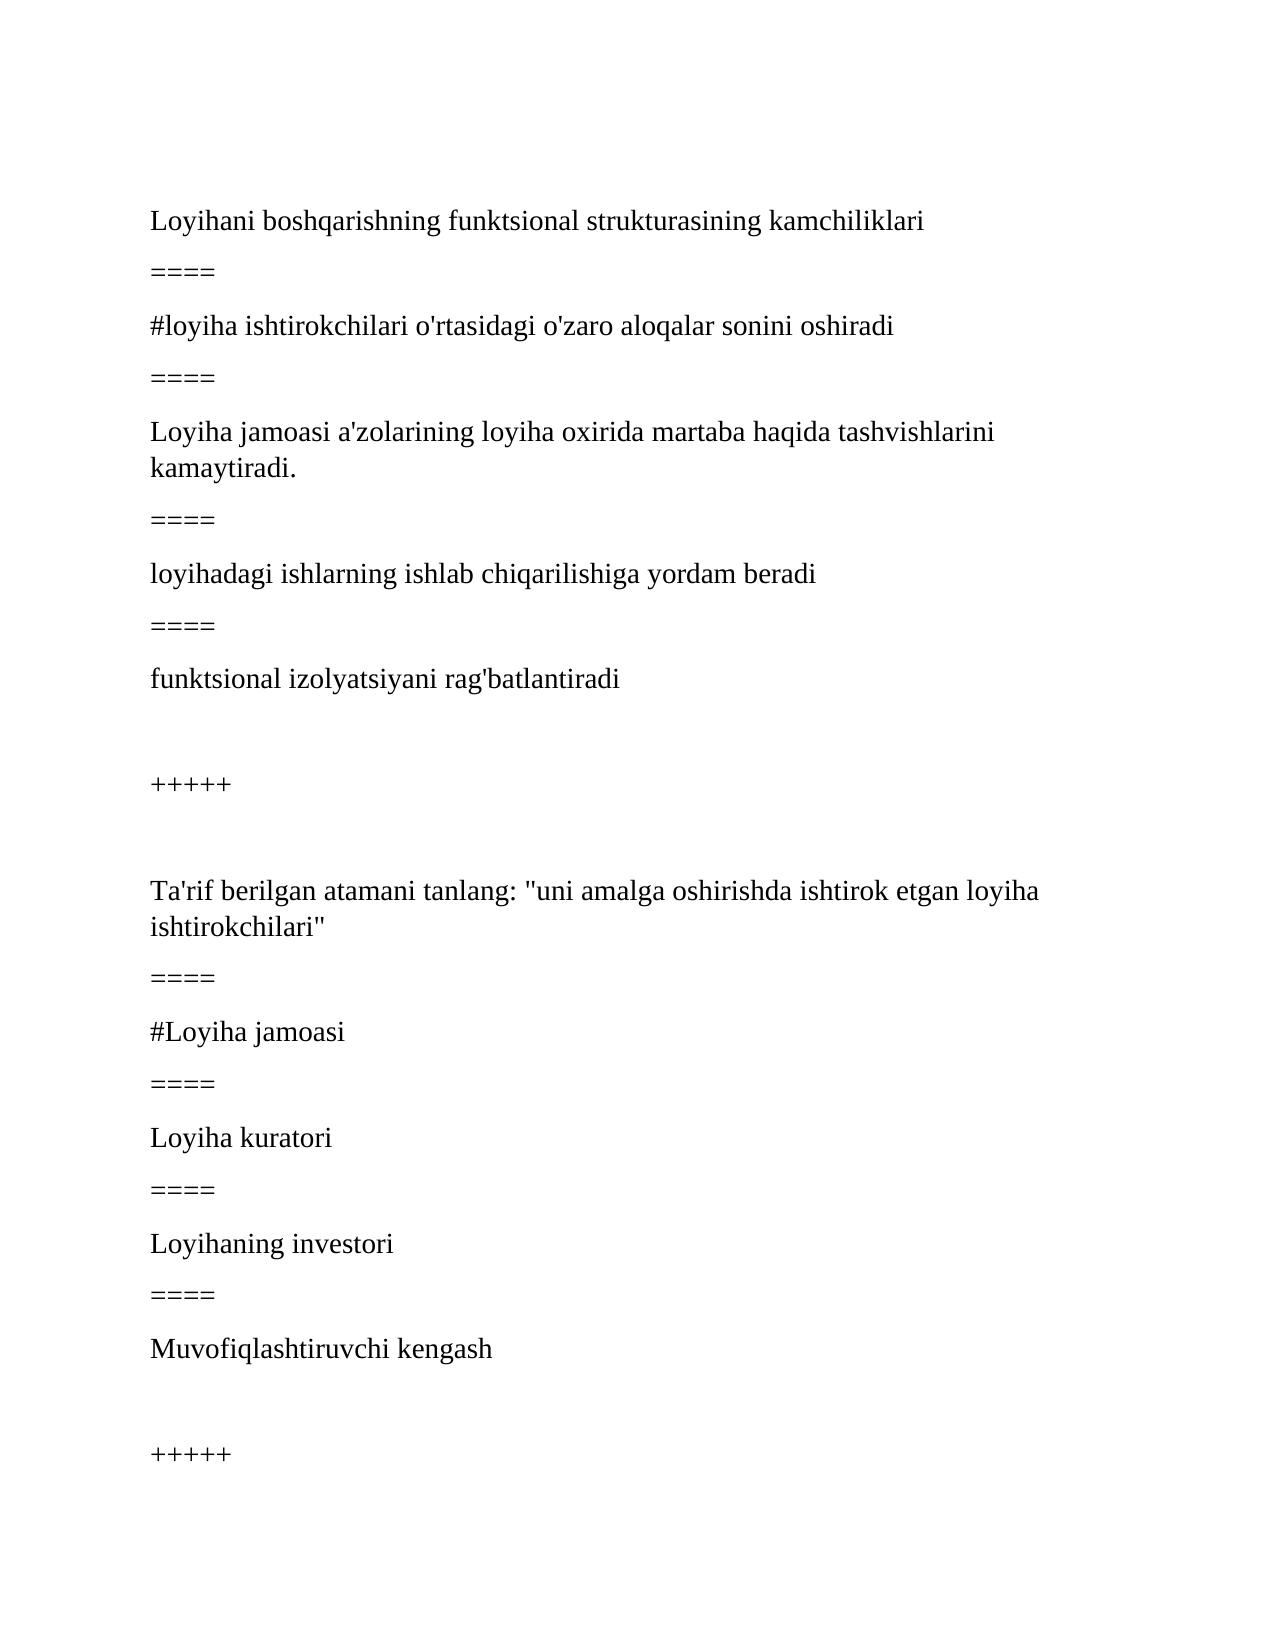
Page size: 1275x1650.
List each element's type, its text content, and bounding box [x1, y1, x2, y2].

text Loyihani boshqarishning funktsional strukturasining kamchiliklari [150, 203, 1125, 236]
text funktsional izolyatsiyani rag'batlantiradi [150, 661, 1125, 695]
text +++++ [150, 767, 1125, 801]
text ==== [150, 962, 1125, 995]
text loyihadagi ishlarning ishlab chiqarilishiga yordam beradi [150, 556, 1125, 589]
text ==== [150, 1173, 1125, 1206]
text ==== [150, 361, 1125, 395]
text ==== [150, 609, 1125, 642]
text #loyiha ishtirokchilari o'rtasidagi o'zaro aloqalar sonini oshiradi [150, 308, 1125, 342]
text Loyiha jamoasi a'zolarining loyiha oxirida martaba haqida tashvishlarini kamaytiradi. [150, 414, 1125, 484]
text ==== [150, 256, 1125, 289]
text Muvofiqlashtiruvchi kengash [150, 1331, 1125, 1365]
text ==== [150, 1067, 1125, 1101]
text Loyiha kuratori [150, 1120, 1125, 1154]
text Loyihaning investori [150, 1226, 1125, 1259]
text ==== [150, 503, 1125, 537]
text ==== [150, 1278, 1125, 1312]
text +++++ [150, 1437, 1125, 1471]
text Ta'rif berilgan atamani tanlang: "uni amalga oshirishda ishtirok etgan loyiha ishtirokchilari" [150, 873, 1125, 942]
text #Loyiha jamoasi [150, 1014, 1125, 1048]
